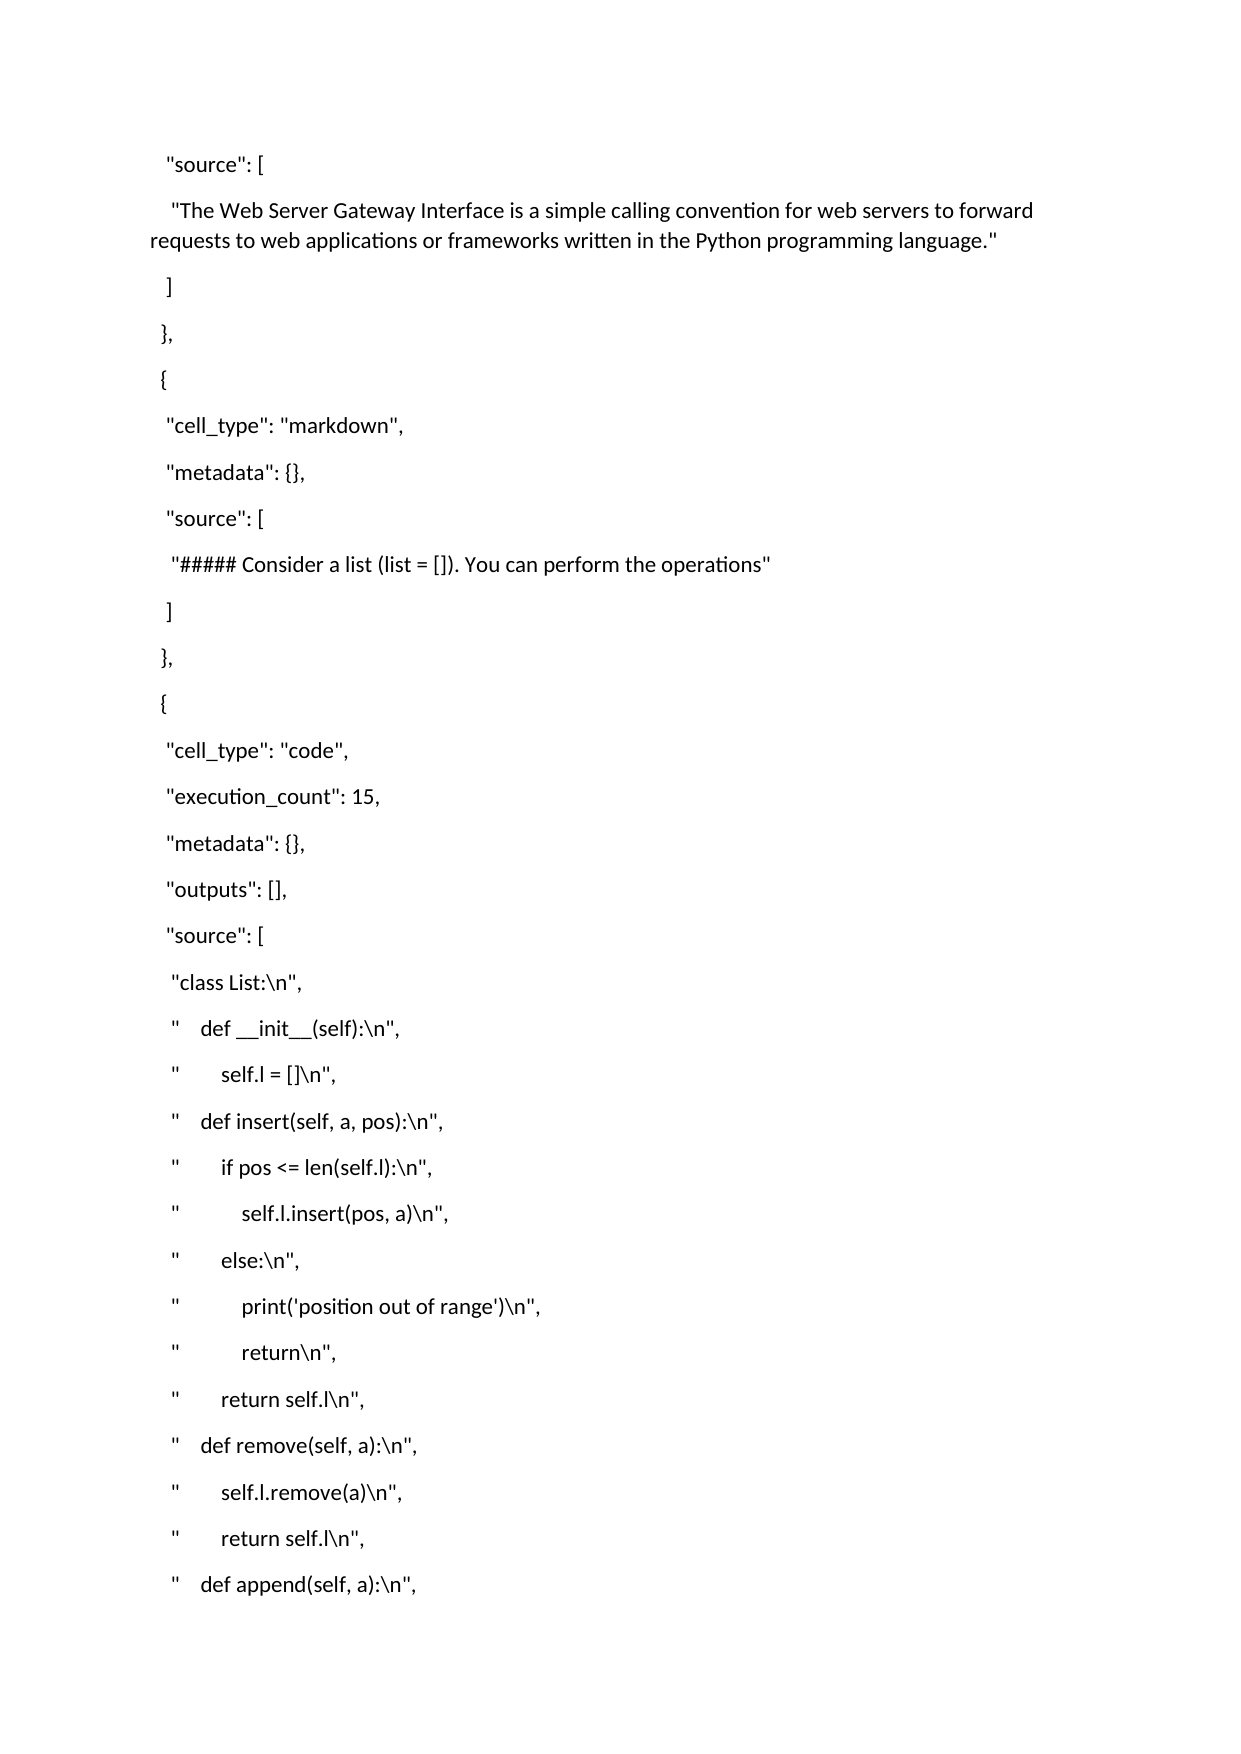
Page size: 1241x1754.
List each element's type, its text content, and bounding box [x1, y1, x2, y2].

text " return self.l\n", [150, 1524, 1090, 1552]
text " return\n", [150, 1338, 1090, 1367]
text " else:\n", [150, 1246, 1090, 1274]
text }, [150, 319, 1090, 347]
text " def __init__(self):\n", [150, 1014, 1090, 1042]
text " def insert(self, a, pos):\n", [150, 1107, 1090, 1135]
text "execution_count": 15, [150, 782, 1090, 810]
text " self.l = []\n", [150, 1060, 1090, 1088]
text "metadata": {}, [150, 829, 1090, 857]
text "metadata": {}, [150, 458, 1090, 486]
text " def append(self, a):\n", [150, 1570, 1090, 1598]
text " def remove(self, a):\n", [150, 1431, 1090, 1459]
text ] [150, 272, 1090, 300]
text { [150, 365, 1090, 393]
text " return self.l\n", [150, 1385, 1090, 1413]
text " self.l.remove(a)\n", [150, 1478, 1090, 1506]
text " self.l.insert(pos, a)\n", [150, 1199, 1090, 1227]
text "source": [ [150, 150, 1090, 178]
text " if pos <= len(self.l):\n", [150, 1153, 1090, 1181]
text "source": [ [150, 921, 1090, 949]
text "cell_type": "markdown", [150, 411, 1090, 439]
text "class List:\n", [150, 968, 1090, 996]
text " print('position out of range')\n", [150, 1292, 1090, 1320]
text }, [150, 643, 1090, 671]
text { [150, 689, 1090, 718]
text "##### Consider a list (list = []). You can perform the operations" [150, 551, 1090, 578]
text "source": [ [150, 504, 1090, 532]
text "cell_type": "code", [150, 736, 1090, 764]
text ] [150, 597, 1090, 625]
text "The Web Server Gateway Interface is a simple calling convention for web servers to forward requests to web applications or frameworks written in the Python programming language." [150, 196, 1090, 254]
text "outputs": [], [150, 875, 1090, 903]
